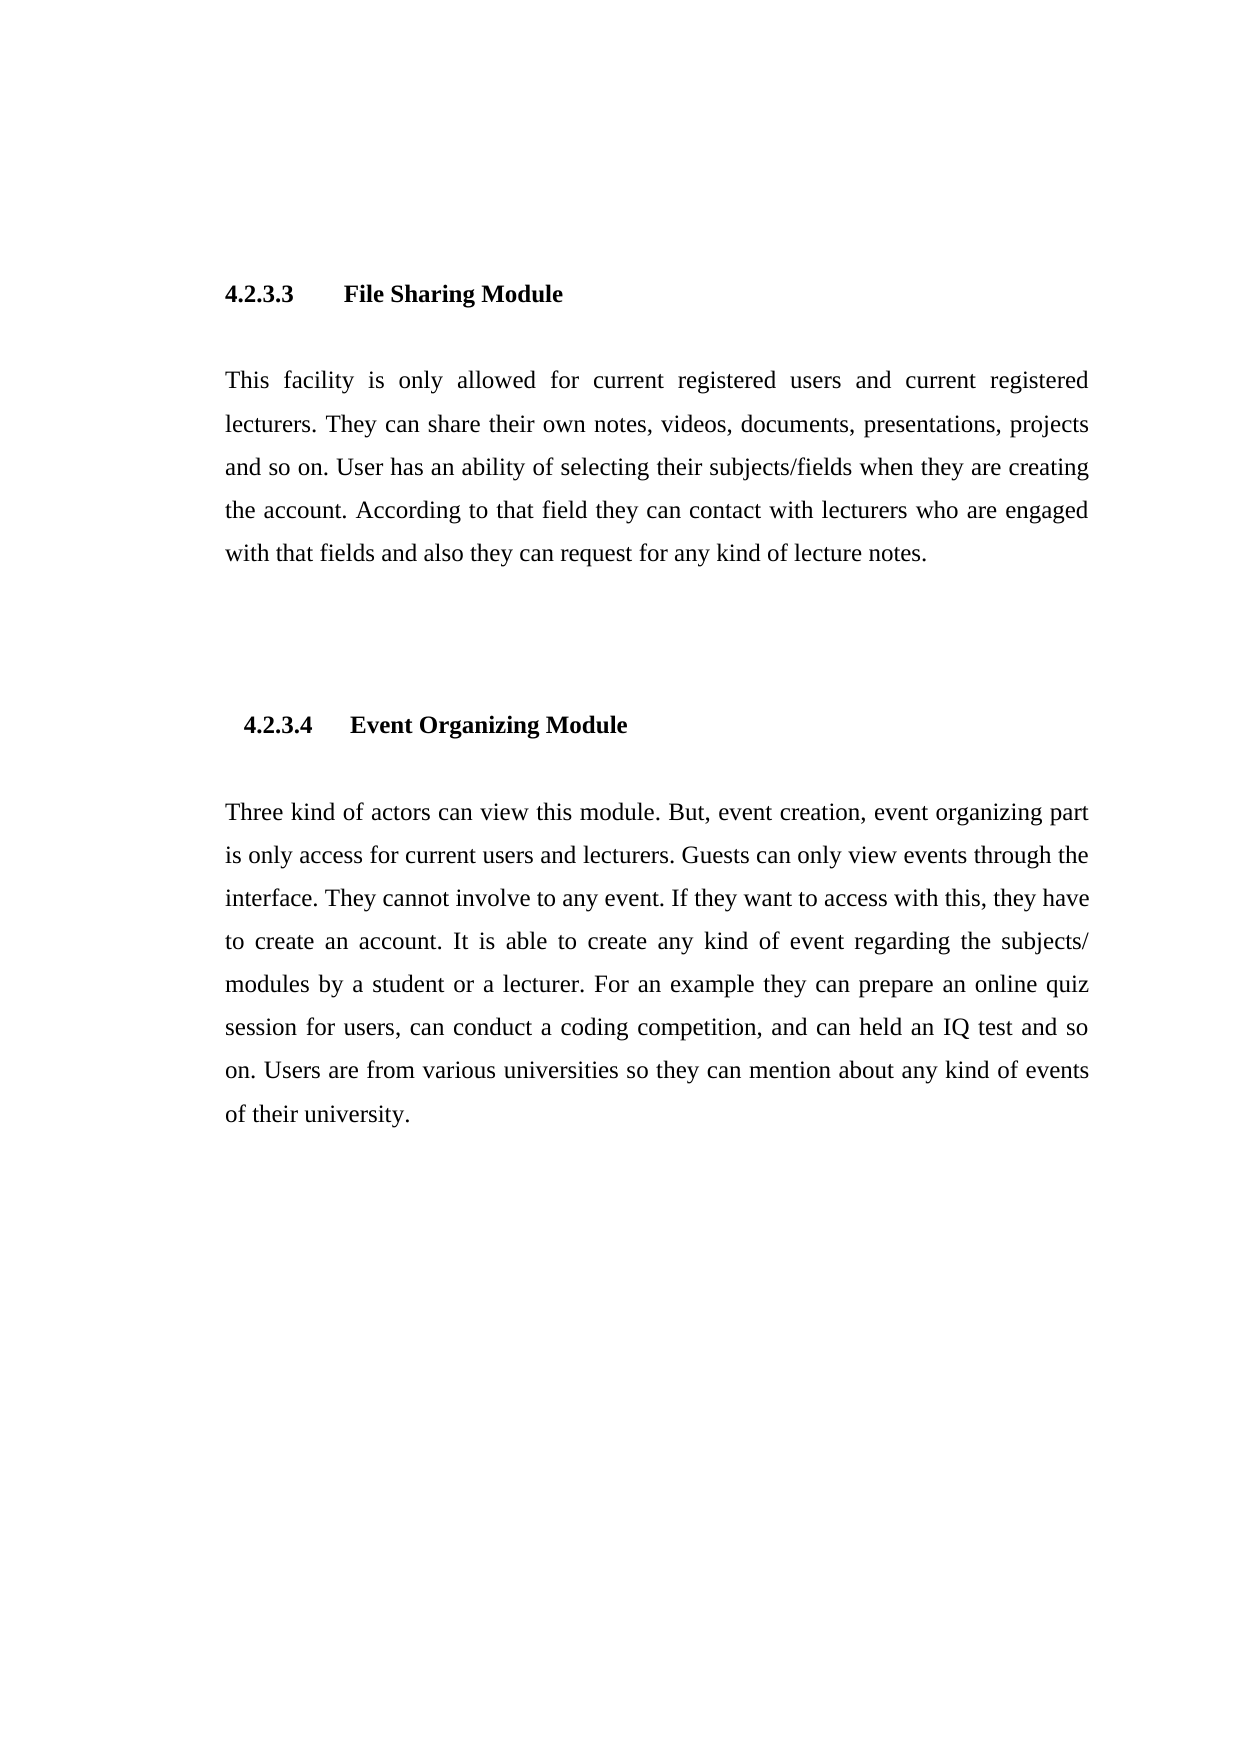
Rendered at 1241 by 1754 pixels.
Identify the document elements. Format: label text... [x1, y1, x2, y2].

list 4.2.3.4 Event Organizing Module [225, 711, 1090, 739]
list This facility is only allowed for current registered users and current registered lecturers. They can share their own notes, videos, documents, presentations, projects and so on. User has an ability of selecting their subjects/fields when they are creating the account. According to that field they can contact with lecturers who are engaged with that fields and also they can request for any kind of lecture notes. [225, 366, 1090, 567]
list 4.2.3.3 File Sharing Module [225, 279, 1090, 308]
list Three kind of actors can view this module. But, event creation, event organizing part is only access for current users and lecturers. Guests can only view events through the interface. They cannot involve to any event. If they want to access with this, they have to create an account. It is able to create any kind of event regarding the subjects/ modules by a student or a lecturer. For an example they can prepare an online quiz session for users, can conduct a coding competition, and can held an IQ test and so on. Users are from various universities so they can mention about any kind of events of their university. [225, 797, 1090, 1127]
